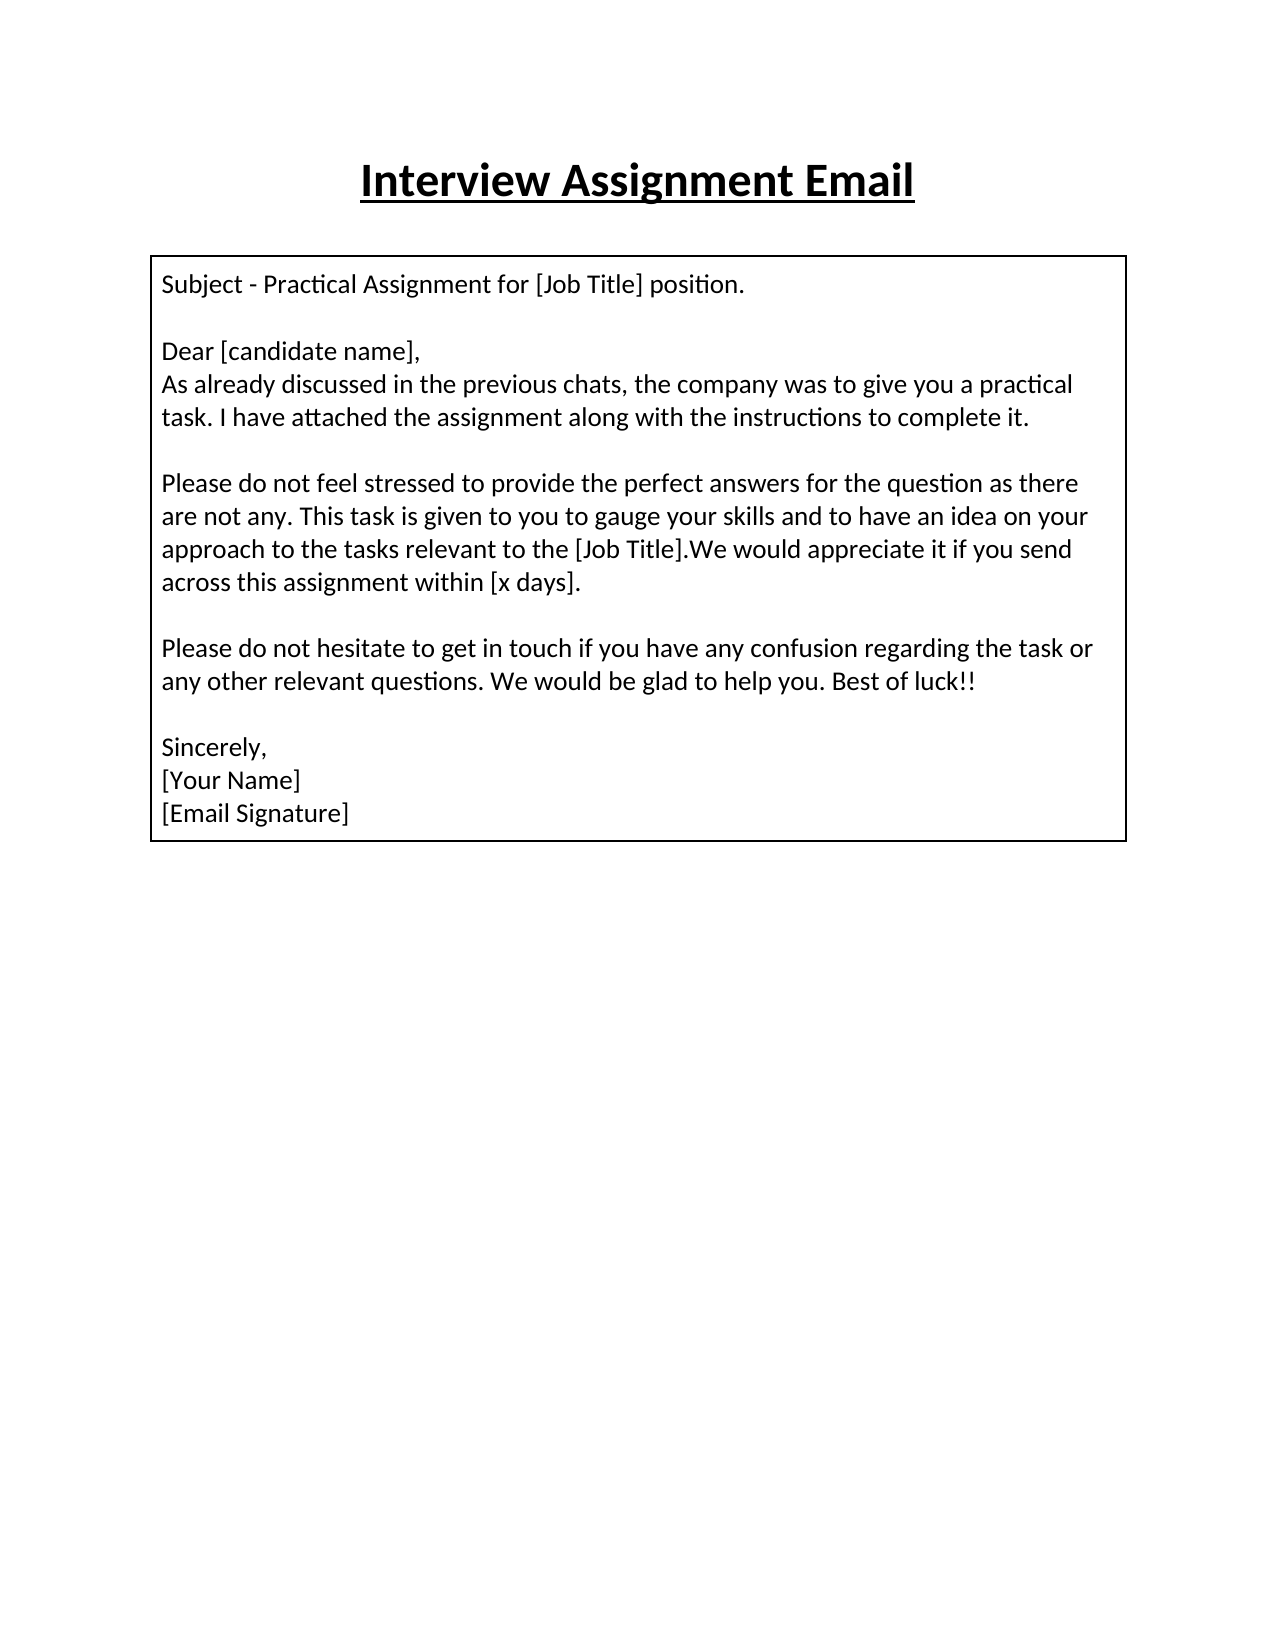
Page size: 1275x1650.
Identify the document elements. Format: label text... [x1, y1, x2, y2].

text Interview Assignment Email [150, 150, 1125, 208]
table_header Subject - Practical Assignment for [Job Title] position. Dear [candidate name], As already discussed in the previous chats, the company was to give you a practical task. I have attached the assignment along with the instructions to complete it. Please do not feel stressed to provide the perfect answers for the question as there are not any. This task is given to you to gauge your skills and to have an idea on your approach to the tasks relevant to the [Job Title].We would appreciate it if you send across this assignment within [x days]. Please do not hesitate to get in touch if you have any confusion regarding the task or any other relevant questions. We would be glad to help you. Best of luck!! Sincerely, [Your Name] [Email Signature] [152, 257, 1125, 839]
